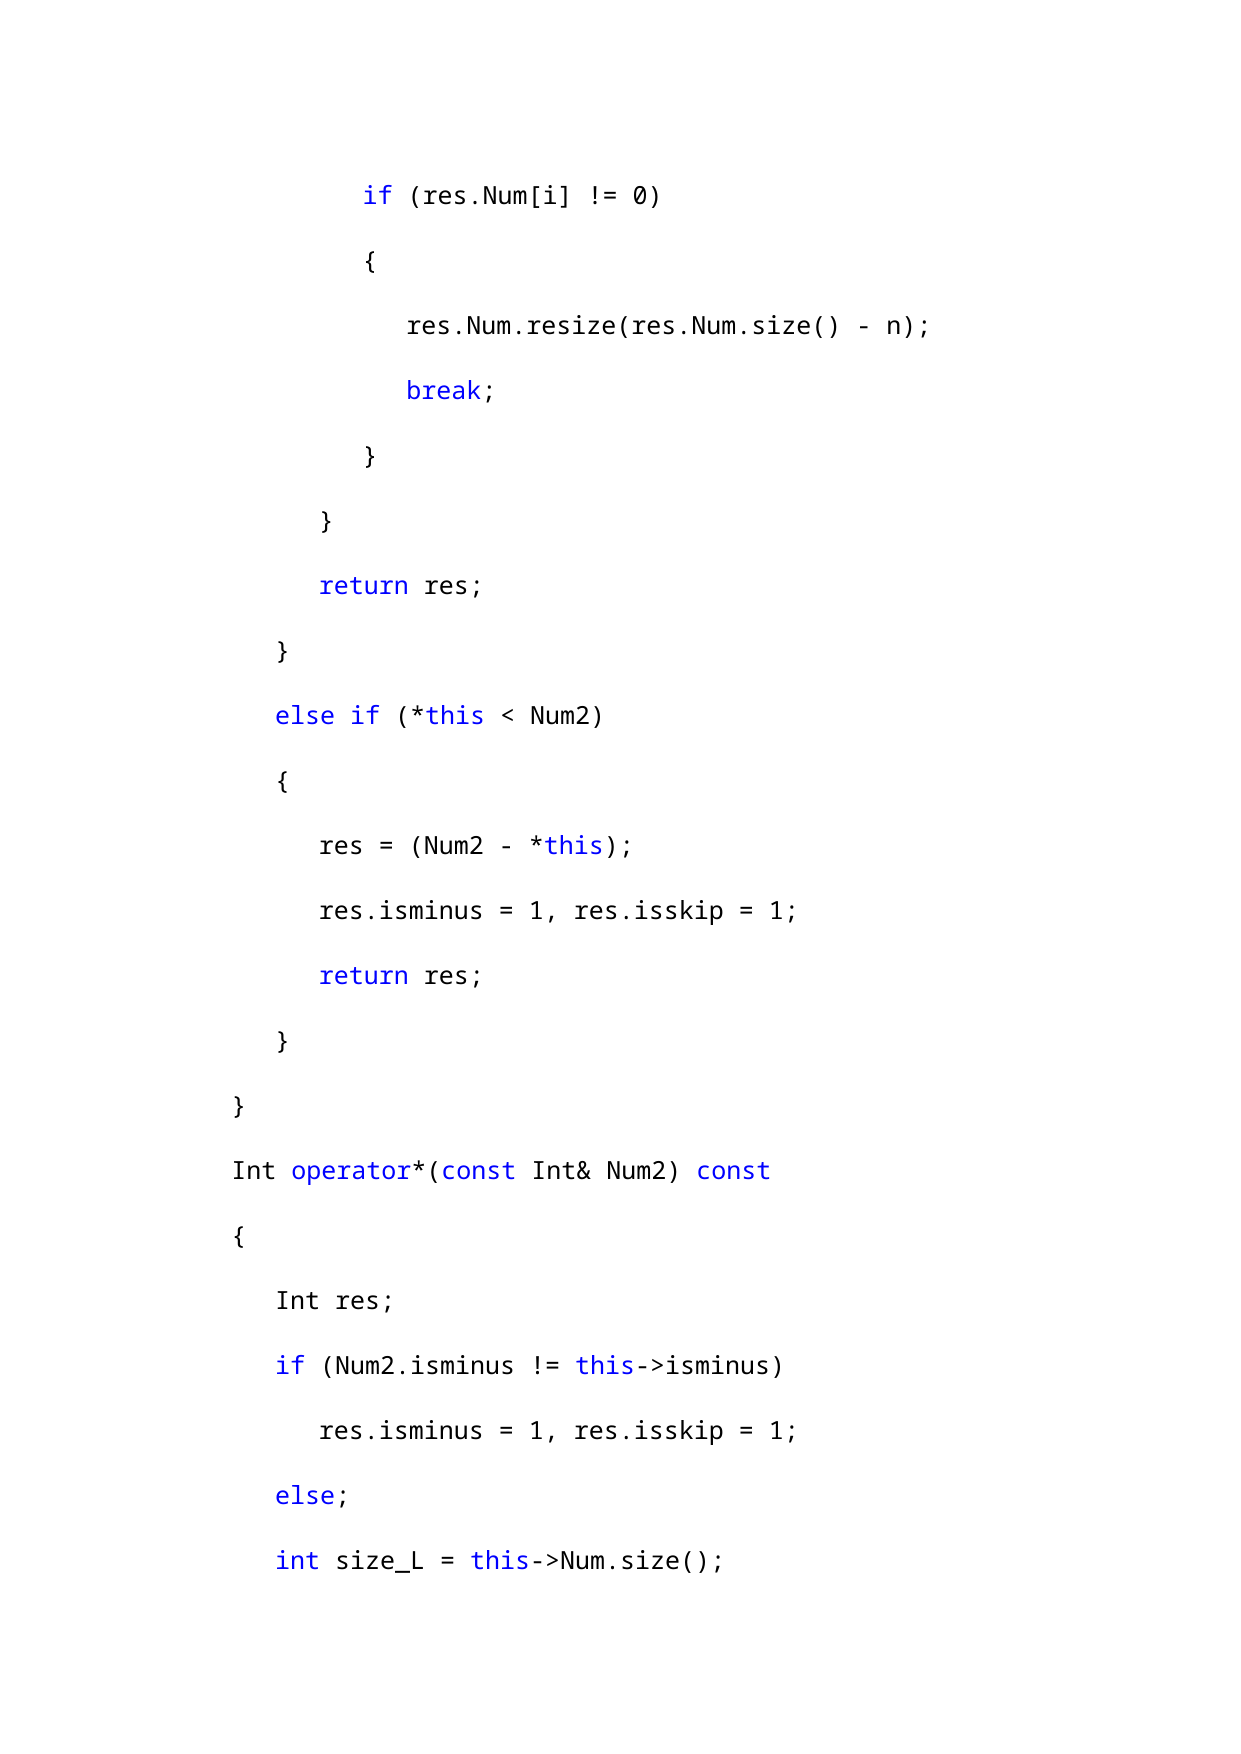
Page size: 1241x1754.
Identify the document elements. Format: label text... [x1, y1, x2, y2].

text { [187, 1202, 1053, 1267]
text int size_L = this->Num.size(); [187, 1527, 1053, 1592]
text else; [187, 1462, 1053, 1527]
text break; [187, 357, 1053, 422]
text return res; [187, 552, 1053, 617]
text Int operator*(const Int& Num2) const [187, 1137, 1053, 1202]
text } [187, 1007, 1053, 1072]
text } [187, 1072, 1053, 1137]
text res.isminus = 1, res.isskip = 1; [187, 1397, 1053, 1462]
text res.isminus = 1, res.isskip = 1; [187, 877, 1053, 942]
text Int res; [187, 1267, 1053, 1332]
text return res; [187, 942, 1053, 1007]
text } [187, 422, 1053, 487]
text if (res.Num[i] != 0) [187, 162, 1053, 227]
text } [187, 617, 1053, 682]
text } [187, 487, 1053, 552]
text else if (*this < Num2) [187, 682, 1053, 747]
text res = (Num2 - *this); [187, 812, 1053, 877]
text res.Num.resize(res.Num.size() - n); [187, 292, 1053, 357]
text if (Num2.isminus != this->isminus) [187, 1332, 1053, 1397]
text { [187, 227, 1053, 292]
text { [187, 747, 1053, 812]
